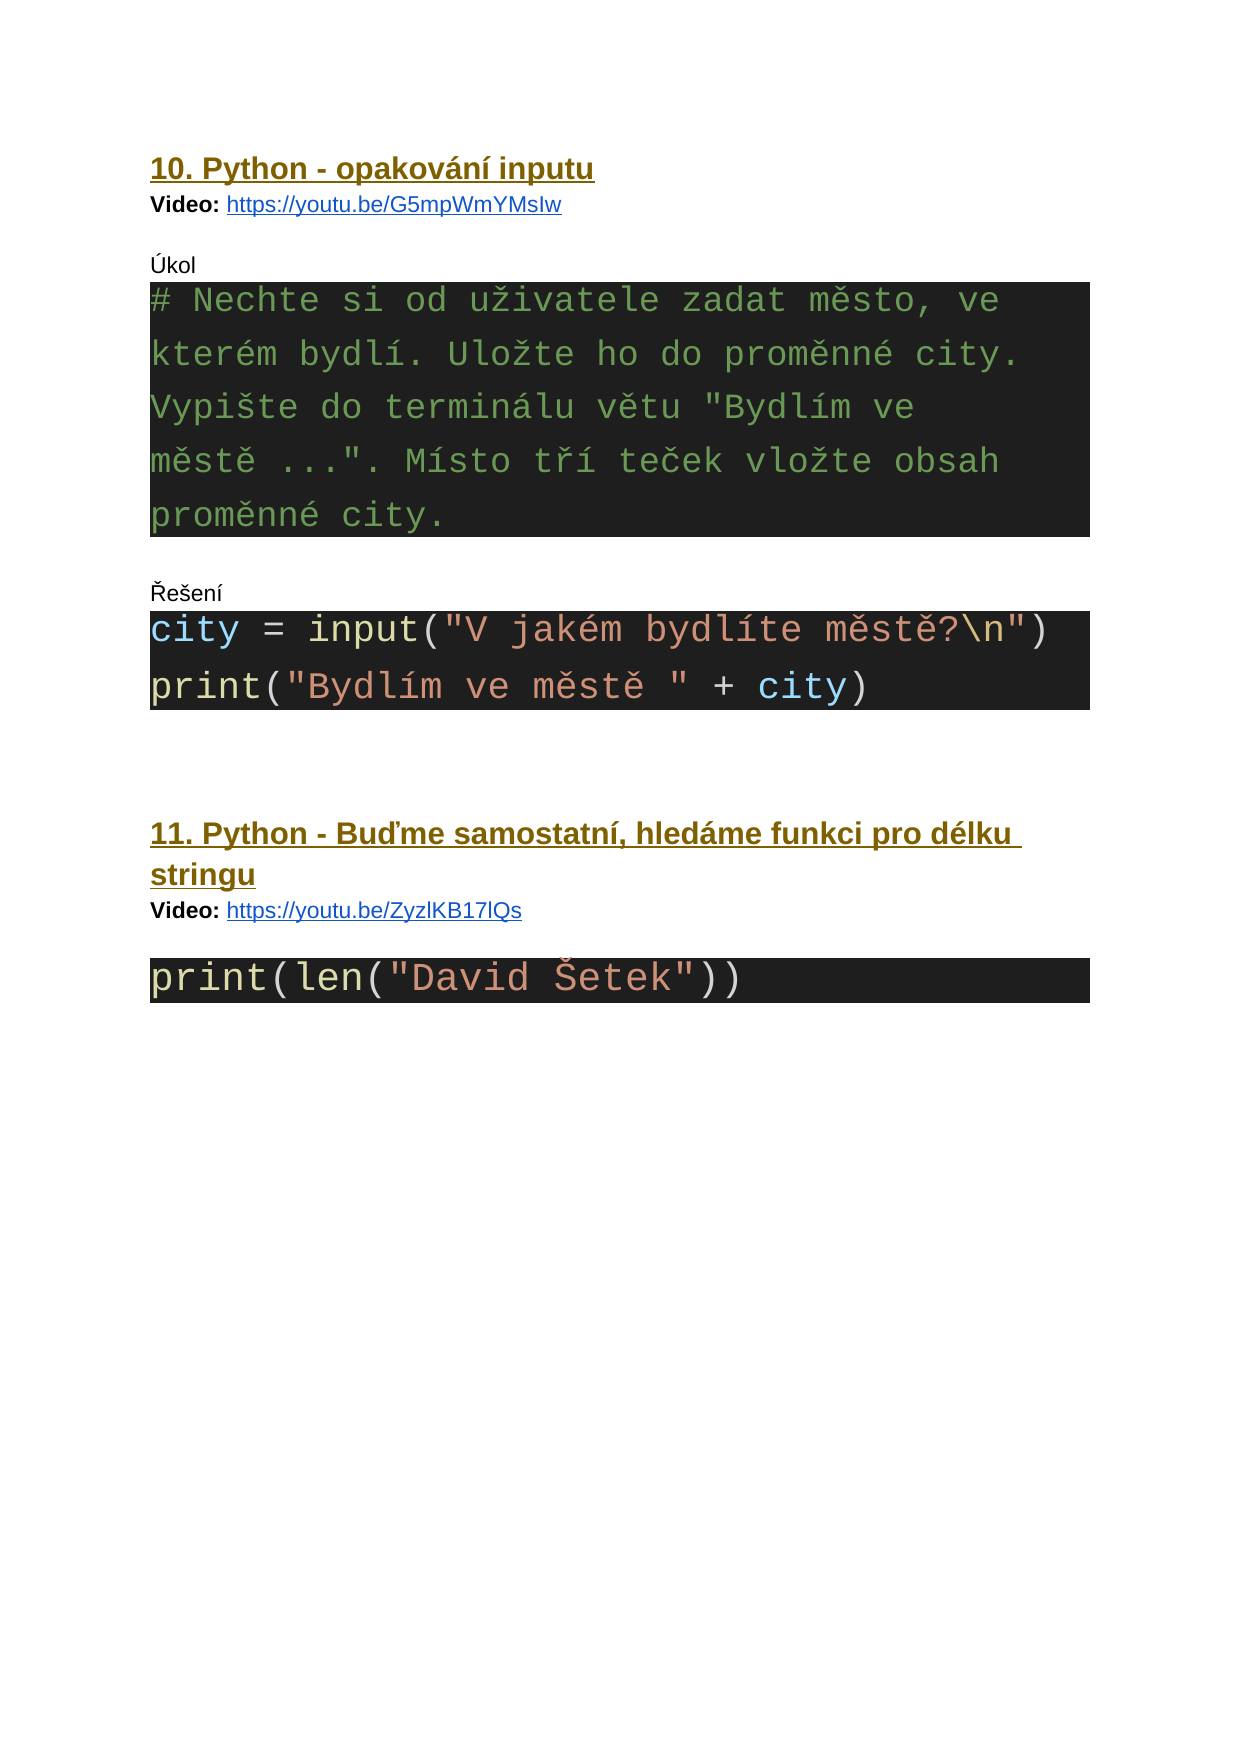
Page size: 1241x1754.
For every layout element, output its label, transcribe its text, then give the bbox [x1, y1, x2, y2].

text 11. Python - Buďme samostatní, hledáme funkci pro délku stringu [150, 815, 1090, 892]
text Video: https://youtu.be/G5mpWmYMsIw [150, 191, 1090, 218]
text Video: https://youtu.be/ZyzlKB17lQs [150, 897, 1090, 924]
text print(len("David Šetek")) [150, 958, 1090, 1003]
text city = input("V jakém bydlíte městě?\n") [150, 611, 1090, 653]
text # Nechte si od uživatele zadat město, ve kterém bydlí. Uložte ho do proměnné city. Vypište do terminálu větu "Bydlím ve městě ...". Místo tří teček vložte obsah proměnné city. [150, 282, 1090, 537]
text print("Bydlím ve městě " + city) [150, 667, 1090, 710]
text 10. Python - opakování inputu [150, 150, 1090, 186]
text Úkol [150, 252, 1090, 278]
text Řešení [150, 580, 1090, 607]
